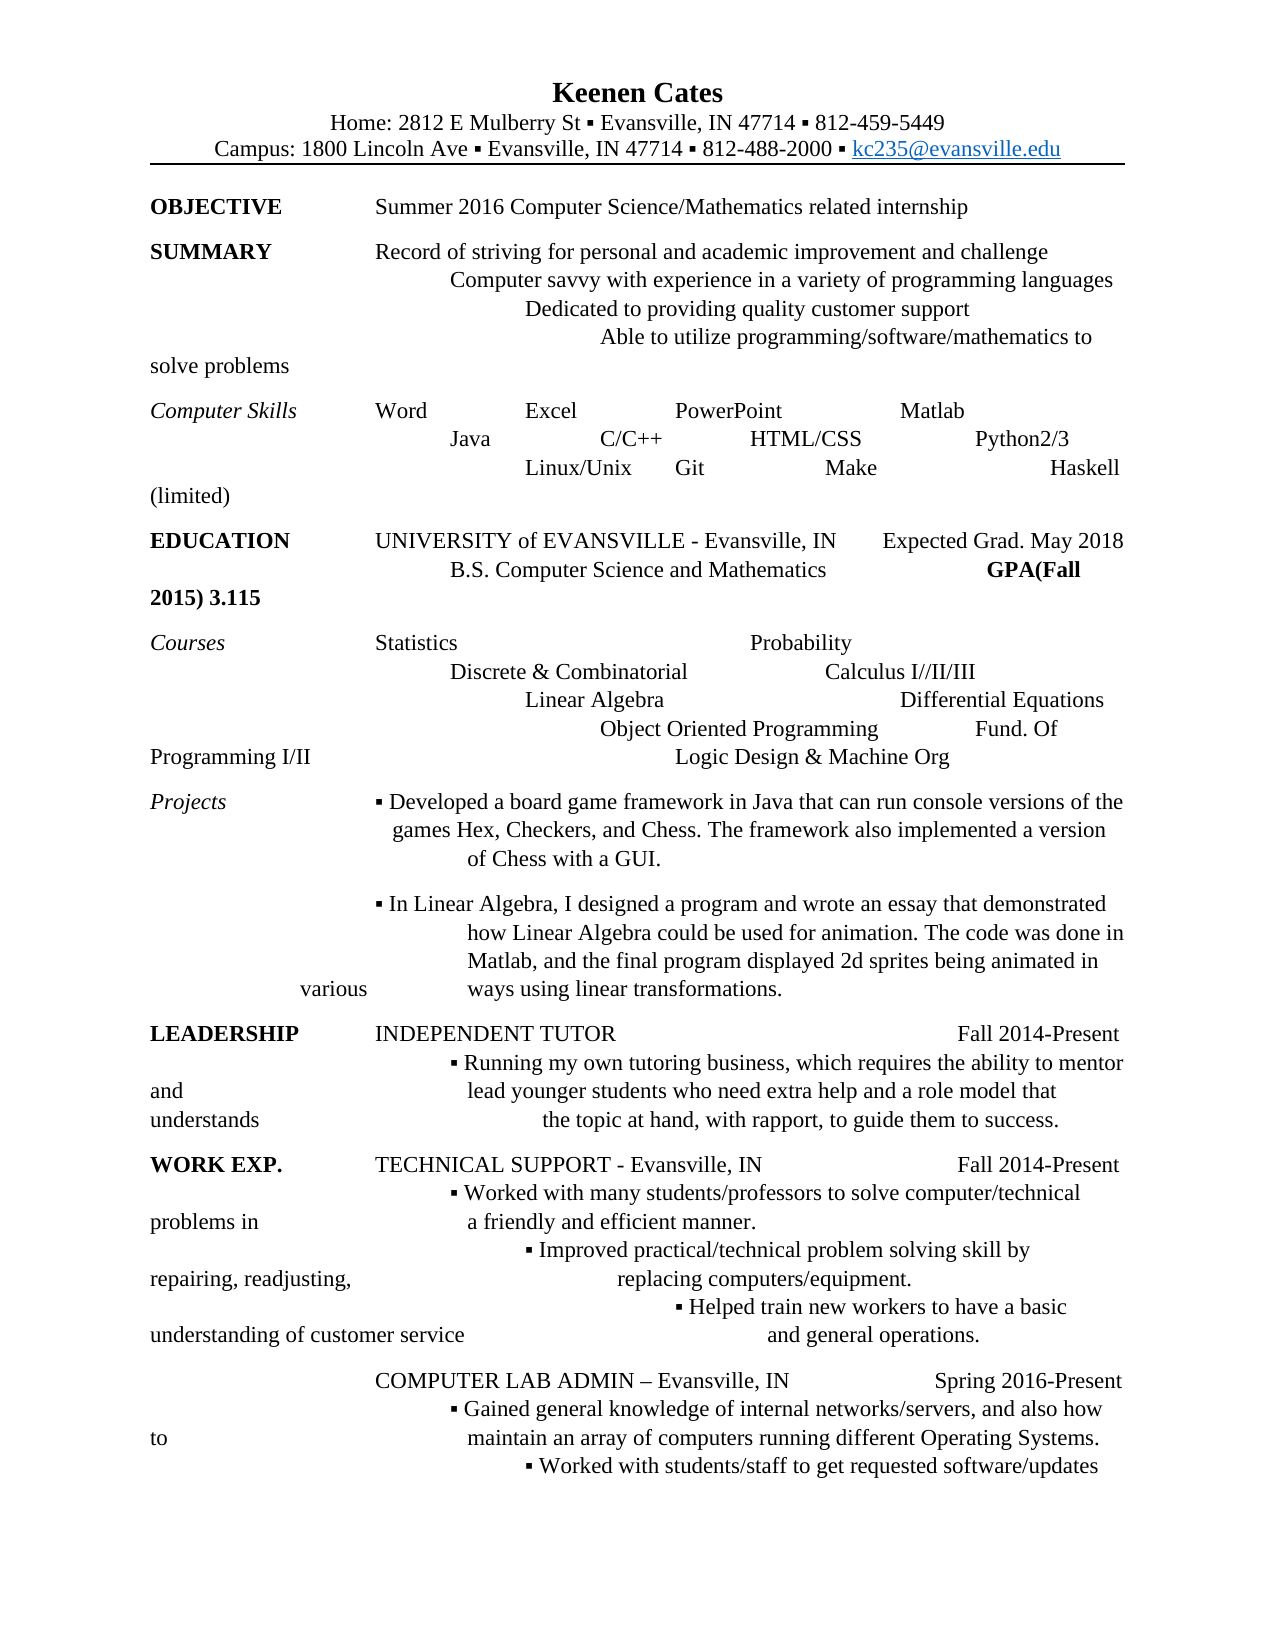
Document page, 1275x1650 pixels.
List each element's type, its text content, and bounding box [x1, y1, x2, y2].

text OBJECTIVE Summer 2016 Computer Science/Mathematics related internship [150, 193, 1125, 219]
text SUMMARY Record of striving for personal and academic improvement and challenge Computer savvy with experience in a variety of programming languages Dedicated to providing quality customer support Able to utilize programming/software/mathematics to solve problems [150, 238, 1125, 378]
text Courses Statistics Probability Discrete & Combinatorial Calculus I//II/III Linear Algebra Differential Equations Object Oriented Programming Fund. Of Programming I/II Logic Design & Machine Org [150, 629, 1125, 769]
text EDUCATION UNIVERSITY of EVANSVILLE - Evansville, IN Expected Grad. May 2018 B.S. Computer Science and Mathematics GPA(Fall 2015) 3.115 [150, 527, 1125, 611]
text Computer Skills Word Excel PowerPoint Matlab Java C/C++ HTML/CSS Python2/3 Linux/Unix Git Make Haskell (limited) [150, 397, 1125, 508]
text ▪ In Linear Algebra, I designed a program and wrote an essay that demonstrated how Linear Algebra could be used for animation. The code was done in Matlab, and the final program displayed 2d sprites being animated in various ways using linear transformations. [300, 890, 1125, 1002]
text WORK EXP. TECHNICAL SUPPORT - Evansville, IN Fall 2014-Present ▪ Worked with many students/professors to solve computer/technical problems in a friendly and efficient manner. ▪ Improved practical/technical problem solving skill by repairing, readjusting, replacing computers/equipment. ▪ Helped train new workers to have a basic understanding of customer service and general operations. [150, 1151, 1125, 1348]
text LEADERSHIP INDEPENDENT TUTOR Fall 2014-Present ▪ Running my own tutoring business, which requires the ability to mentor and lead younger students who need extra help and a role model that understands the topic at hand, with rapport, to guide them to success. [150, 1021, 1125, 1132]
text Projects ▪ Developed a board game framework in Java that can run console versions of the games Hex, Checkers, and Chess. The framework also implemented a version of Chess with a GUI. [150, 788, 1125, 871]
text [150, 1367, 1125, 1478]
